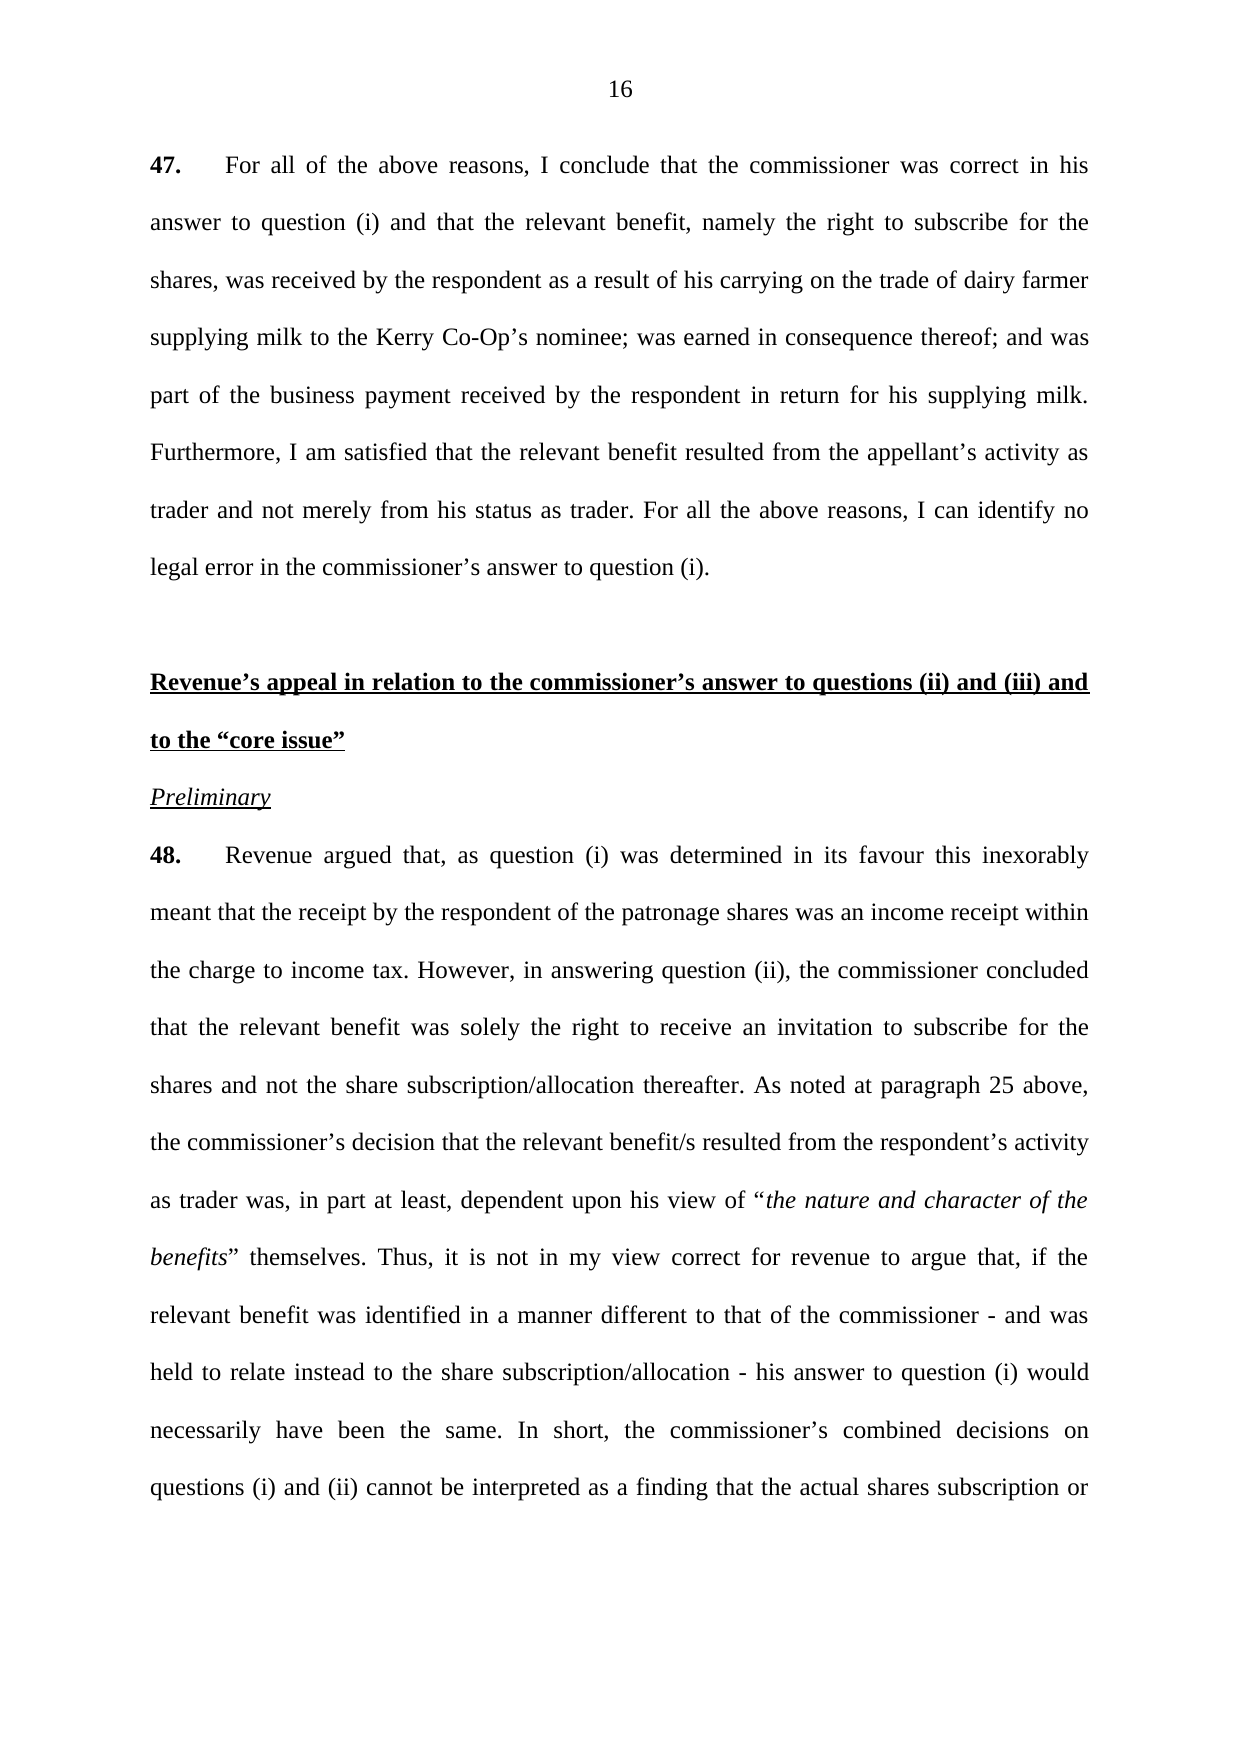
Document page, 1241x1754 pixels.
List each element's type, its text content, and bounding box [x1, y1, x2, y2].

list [150, 840, 1090, 1501]
list For all of the above reasons, I conclude that the commissioner was correct in his answer to question (i) and that the relevant benefit, namely the right to subscribe for the shares, was received by the respondent as a result of his carrying on the trade of dairy farmer supplying milk to the Kerry Co-Op’s nominee; was earned in consequence thereof; and was part of the business payment received by the respondent in return for his supplying milk. Furthermore, I am satisfied that the relevant benefit resulted from the appellant’s activity as trader and not merely from his status as trader. For all the above reasons, I can identify no legal error in the commissioner’s answer to question (i). [150, 150, 1090, 581]
list Preliminary [150, 782, 1090, 811]
list Revenue’s appeal in relation to the commissioner’s answer to questions (ii) and (iii) and to the “core issue” [150, 694, 1090, 754]
list Revenue’s appeal in relation to the commissioner’s answer to questions (ii) and (iii) and to the “core issue” [150, 667, 1090, 692]
